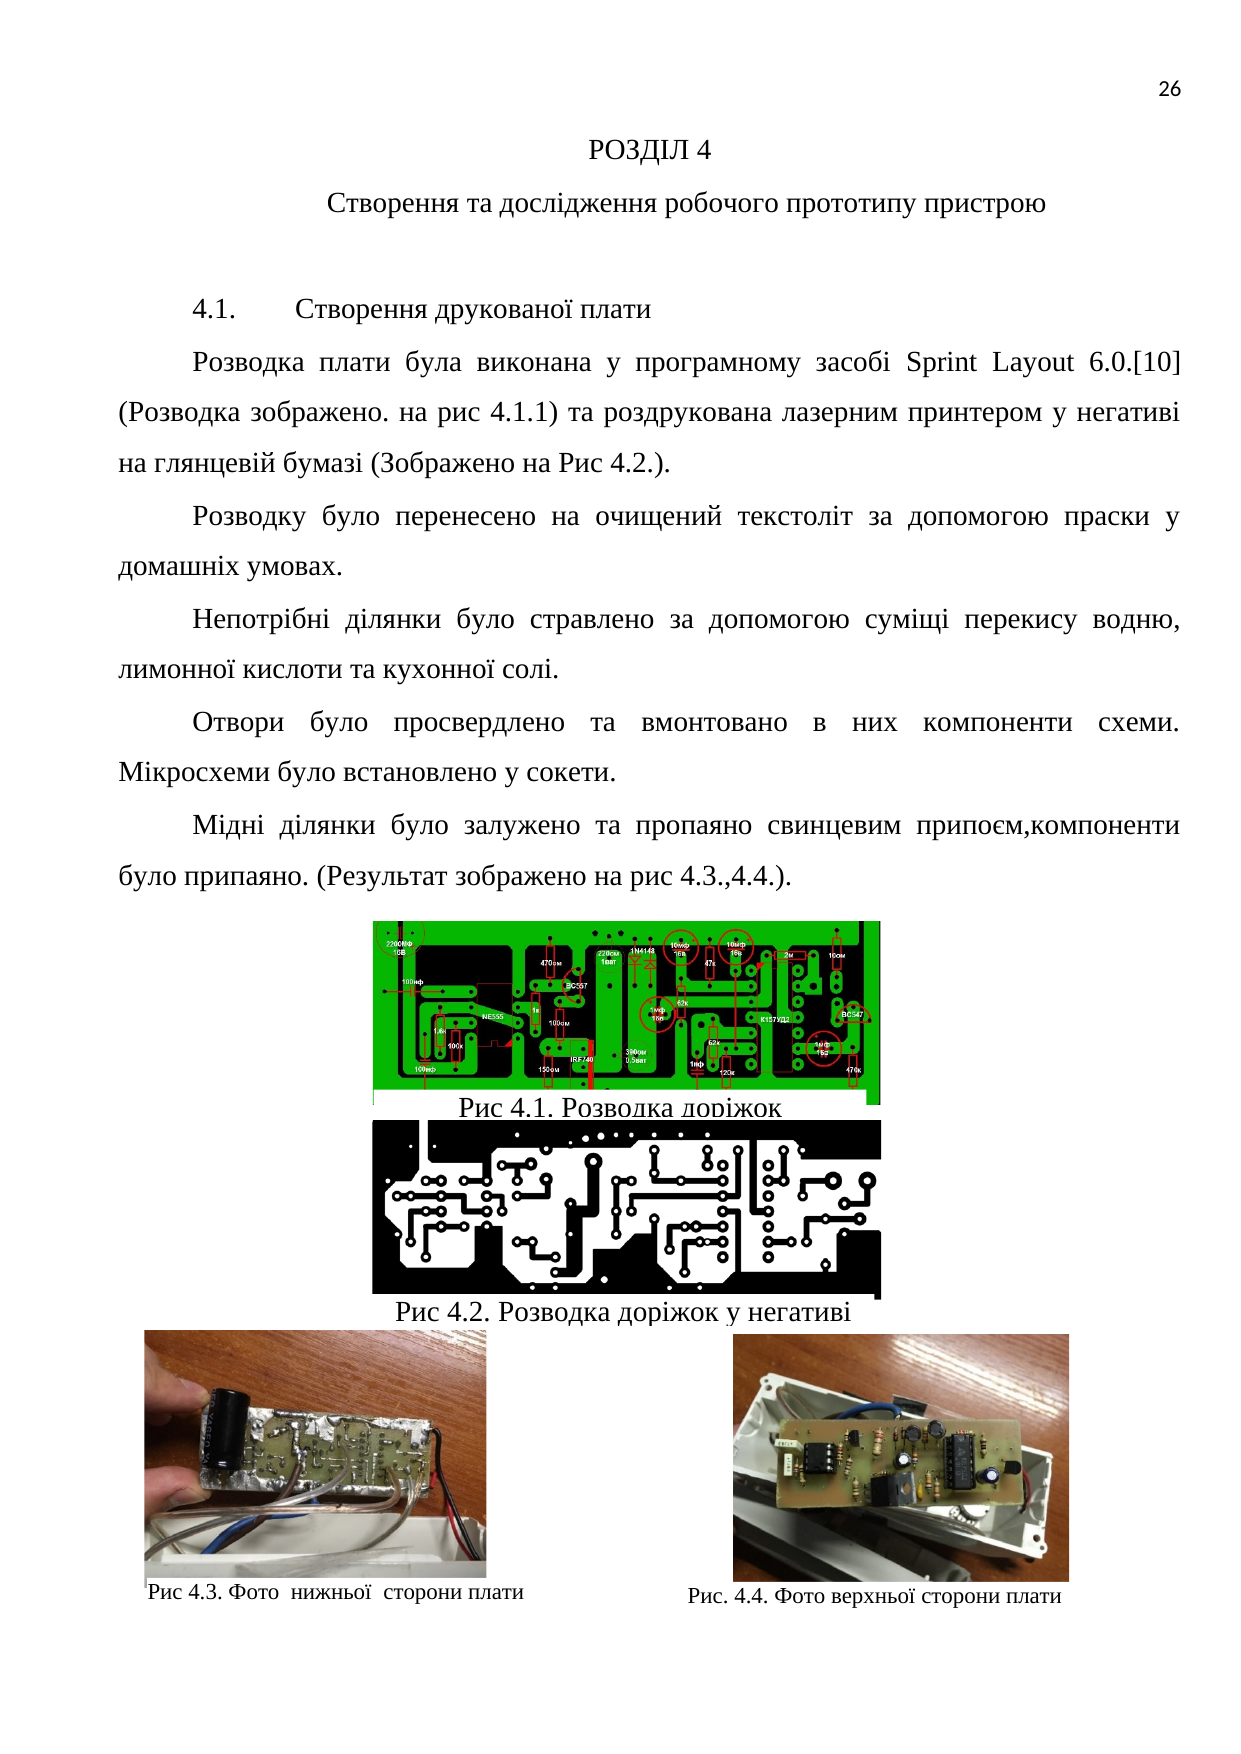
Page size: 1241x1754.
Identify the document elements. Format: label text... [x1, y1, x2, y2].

picture [372, 1120, 882, 1300]
picture [142, 1330, 487, 1587]
text Непотрібні ділянки було стравлено за допомогою суміщі перекису водню, лимонної кислоти та кухонної солі. [118, 601, 1181, 685]
picture [372, 921, 881, 1105]
text Отвори було просвердлено та вмонтовано в них компоненти схеми. Мікросхеми було встановлено у сокети. [118, 704, 1181, 788]
text Розводку було перенесено на очищений текстоліт за допомогою праски у домашніх умовах. [118, 498, 1181, 582]
text Розводка плати була виконана у програмному засобі Sprint Layout 6.0.[10] (Розводка зображено. на рис 4.1.1) та роздрукована лазерним принтером у негативі на глянцевій бумазі (Зображено на Рис 4.2.). [118, 344, 1181, 478]
picture [731, 1334, 1069, 1581]
text Мідні ділянки було залужено та пропаяно свинцевим припоєм,компоненти було припаяно. (Результат зображено на рис 4.3.,4.4.). [118, 807, 1181, 891]
text Створення та дослідження робочого прототипу пристрою [118, 185, 1181, 219]
text РОЗДІЛ 4 [118, 132, 1181, 166]
list Створення друкованої плати [118, 291, 1181, 325]
